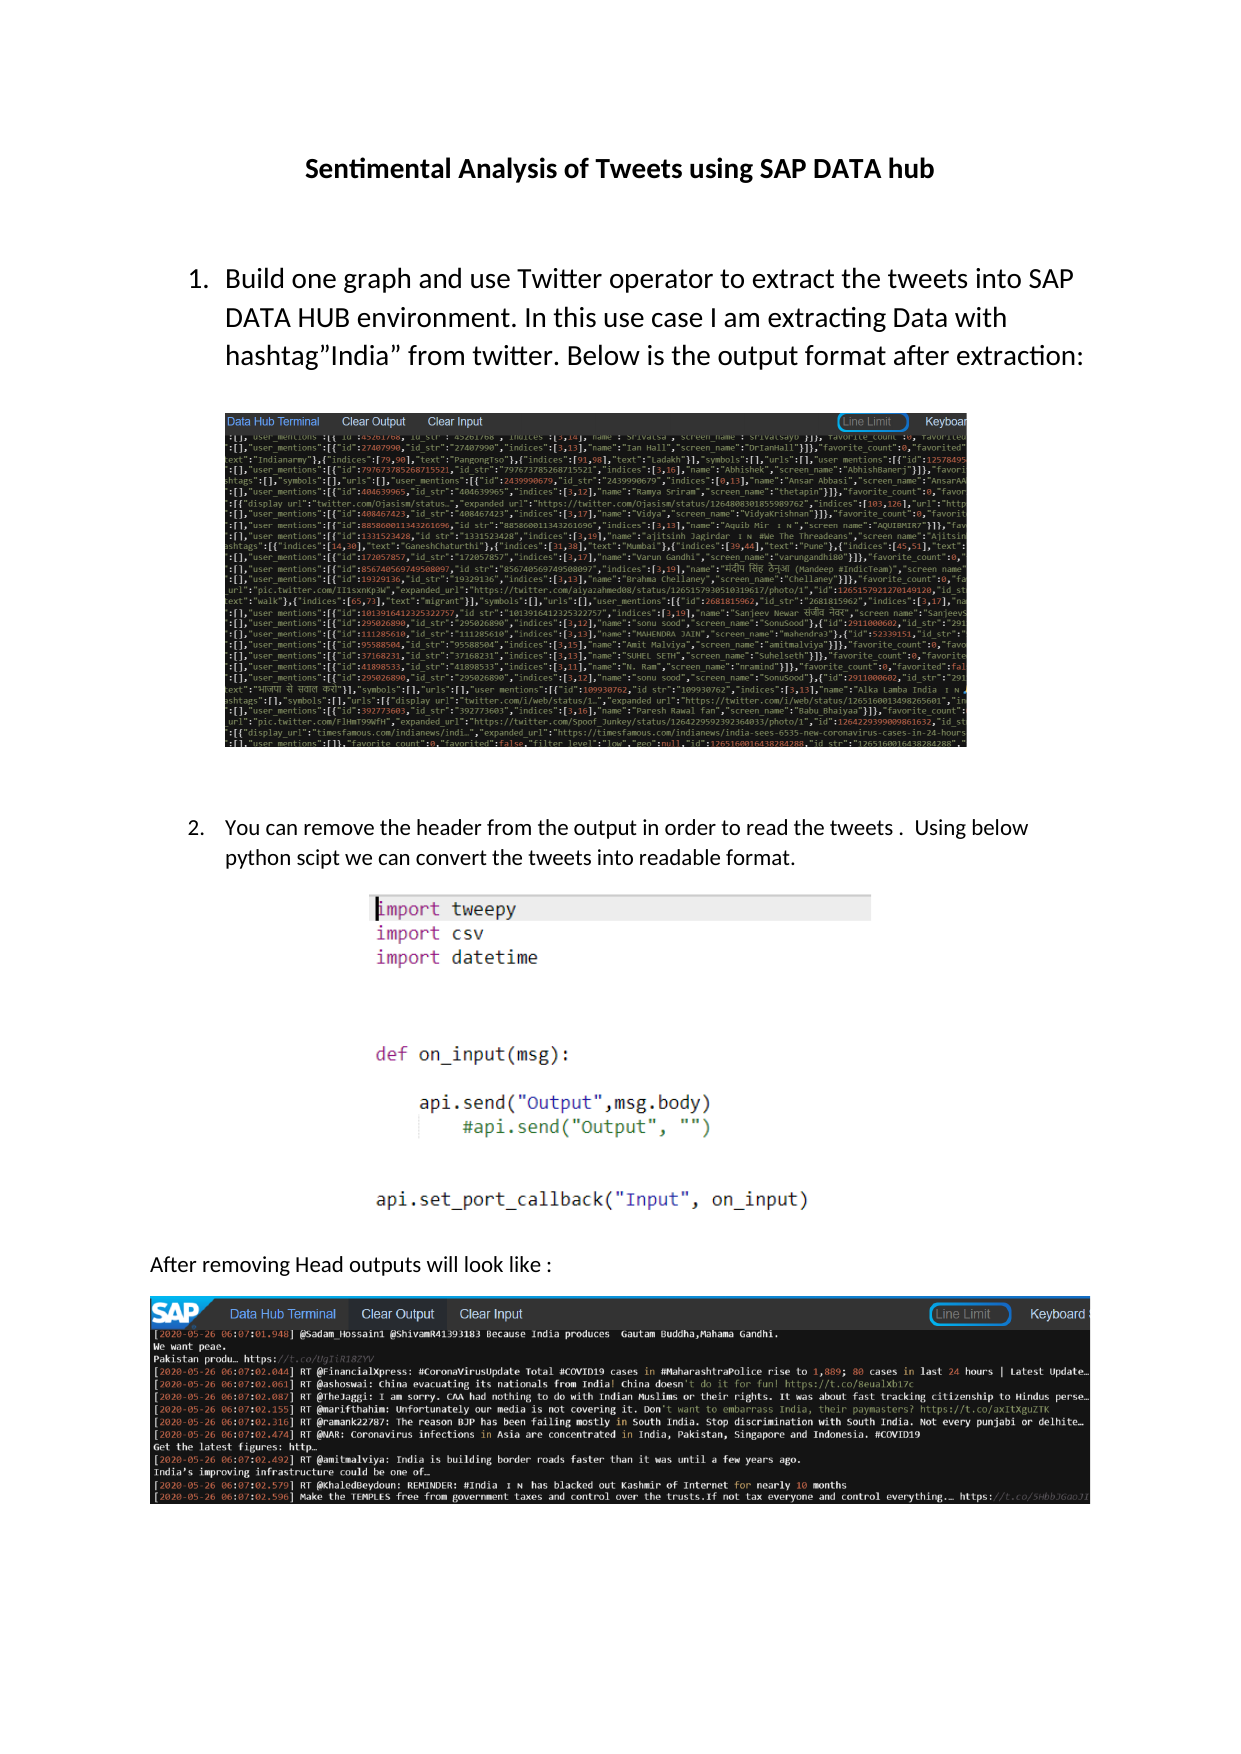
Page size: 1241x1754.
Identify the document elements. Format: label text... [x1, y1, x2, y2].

picture [150, 1296, 1091, 1504]
text Sentimental Analysis of Tweets using SAP DATA hub [150, 150, 1090, 186]
picture [225, 413, 967, 747]
list Build one graph and use Twitter operator to extract the tweets into SAP DATA HUB environment. In this use case I am extracting Data with hashtag”India” from twitter. Below is the output format after extraction: [187, 260, 1090, 373]
picture [369, 890, 872, 1232]
text After removing Head outputs will look like : [150, 1250, 1090, 1278]
list You can remove the header from the output in order to read the tweets . Using below python scipt we can convert the tweets into readable format. [187, 813, 1090, 871]
